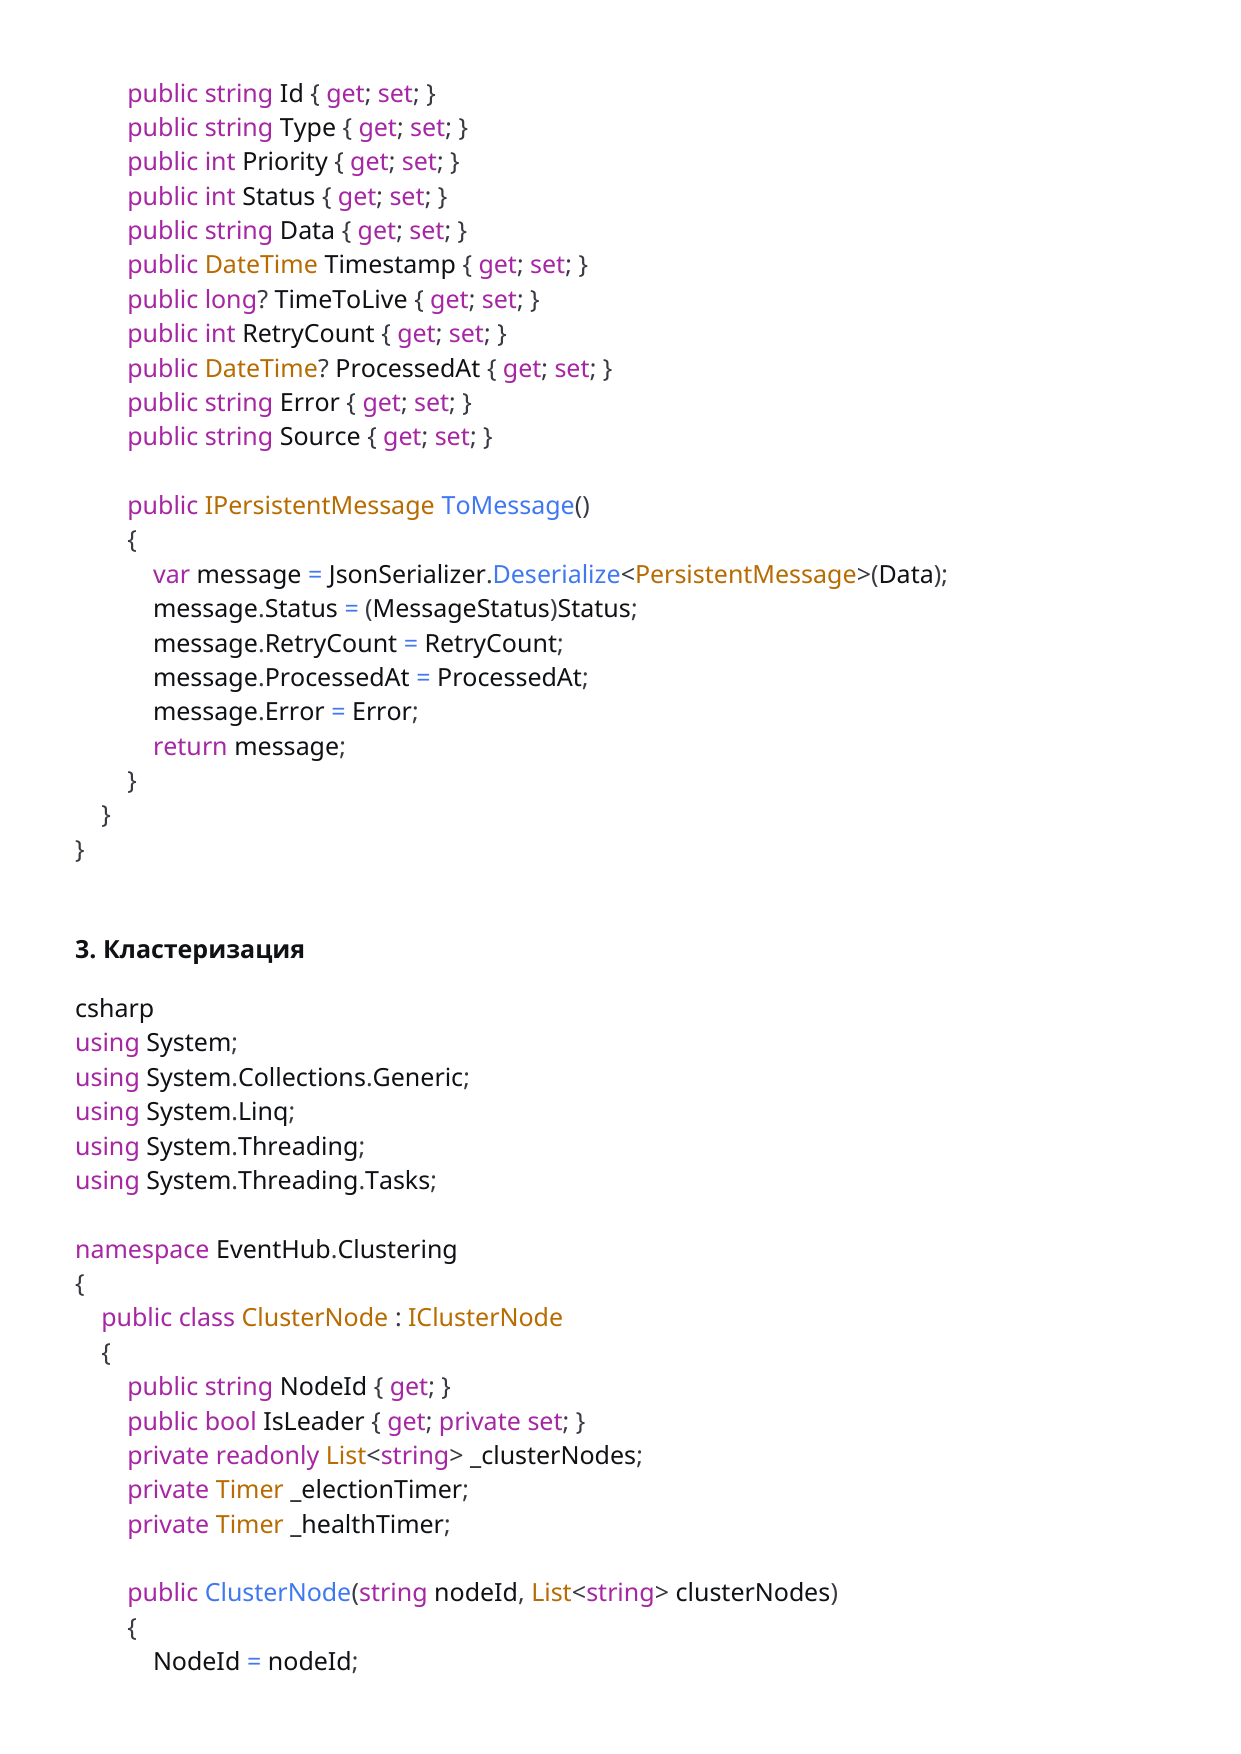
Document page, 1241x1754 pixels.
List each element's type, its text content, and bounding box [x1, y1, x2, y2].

text public bool IsLeader { get; private set; } [75, 1403, 1165, 1437]
text message.Error = Error; [75, 694, 1165, 728]
text private readonly List<string> _clusterNodes; [75, 1437, 1165, 1472]
text using System.Threading.Tasks; [75, 1162, 1165, 1197]
text NodeId = nodeId; [75, 1643, 1165, 1678]
text public int RetryCount { get; set; } [75, 316, 1165, 350]
text public DateTime Timestamp { get; set; } [75, 247, 1165, 281]
text using System; [75, 1025, 1165, 1059]
text public string Id { get; set; } [75, 75, 1165, 109]
text public class ClusterNode : IClusterNode [75, 1300, 1165, 1334]
text public string Error { get; set; } [75, 384, 1165, 419]
text public string Source { get; set; } [75, 419, 1165, 453]
text private Timer _electionTimer; [75, 1472, 1165, 1506]
text { [75, 522, 1165, 556]
text public DateTime? ProcessedAt { get; set; } [75, 350, 1165, 384]
text var message = JsonSerializer.Deserialize<PersistentMessage>(Data); [75, 556, 1165, 591]
text using System.Threading; [75, 1128, 1165, 1162]
text } [75, 831, 1165, 866]
text public int Priority { get; set; } [75, 144, 1165, 178]
text } [75, 762, 1165, 797]
text private Timer _healthTimer; [75, 1506, 1165, 1540]
text public ClusterNode(string nodeId, List<string> clusterNodes) [75, 1575, 1165, 1609]
text public string NodeId { get; } [75, 1368, 1165, 1403]
text public int Status { get; set; } [75, 178, 1165, 212]
text using System.Linq; [75, 1093, 1165, 1128]
text message.RetryCount = RetryCount; [75, 625, 1165, 659]
text csharp [75, 991, 1165, 1025]
text message.ProcessedAt = ProcessedAt; [75, 659, 1165, 694]
text namespace EventHub.Clustering [75, 1231, 1165, 1265]
text public string Data { get; set; } [75, 212, 1165, 247]
text using System.Collections.Generic; [75, 1059, 1165, 1093]
text public long? TimeToLive { get; set; } [75, 281, 1165, 316]
text { [75, 1265, 1165, 1300]
text 3. Кластеризация [75, 916, 1165, 966]
text public string Type { get; set; } [75, 109, 1165, 144]
text message.Status = (MessageStatus)Status; [75, 591, 1165, 625]
text public IPersistentMessage ToMessage() [75, 487, 1165, 522]
text { [75, 1609, 1165, 1643]
text return message; [75, 728, 1165, 762]
text } [75, 797, 1165, 831]
text { [75, 1334, 1165, 1368]
